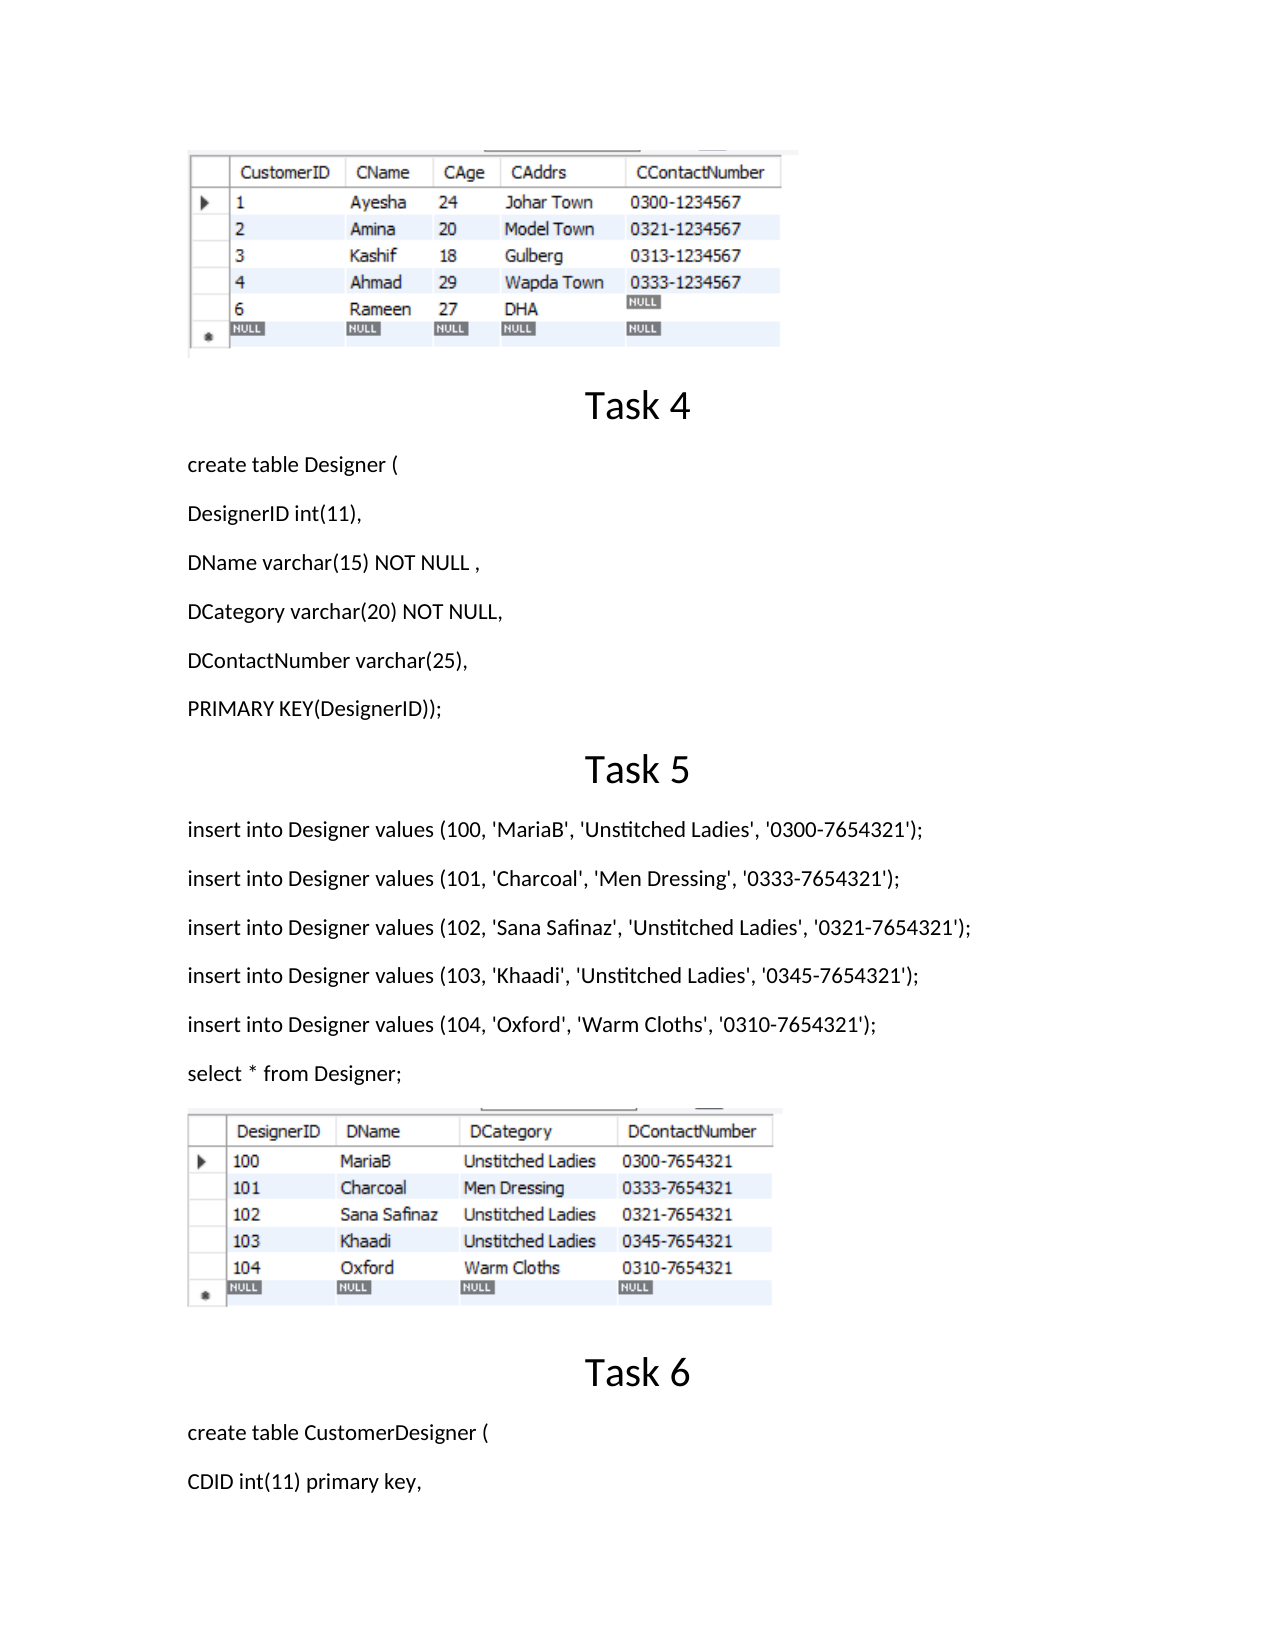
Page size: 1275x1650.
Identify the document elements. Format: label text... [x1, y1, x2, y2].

text CDID int(11) primary key, [187, 1467, 1087, 1495]
text create table Designer ( [187, 450, 1087, 478]
picture [187, 150, 799, 358]
text Task 6 [187, 1346, 1087, 1397]
text create table CustomerDesigner ( [187, 1418, 1087, 1446]
text insert into Designer values (100, 'MariaB', 'Unstitched Ladies', '0300-7654321'); [187, 815, 1087, 843]
text DContactNumber varchar(25), [187, 646, 1087, 674]
text Task 4 [187, 379, 1087, 429]
text insert into Designer values (102, 'Sana Safinaz', 'Unstitched Ladies', '0321-7654321'); [187, 913, 1087, 941]
text PRIMARY KEY(DesignerID)); [187, 694, 1087, 723]
text select * from Designer; [187, 1059, 1087, 1087]
text DesignerID int(11), [187, 499, 1087, 527]
text insert into Designer values (104, 'Oxford', 'Warm Cloths', '0310-7654321'); [187, 1011, 1087, 1038]
text insert into Designer values (101, 'Charcoal', 'Men Dressing', '0333-7654321'); [187, 864, 1087, 892]
text DCategory varchar(20) NOT NULL, [187, 597, 1087, 625]
text insert into Designer values (103, 'Khaadi', 'Unstitched Ladies', '0345-7654321'); [187, 962, 1087, 990]
text DName varchar(15) NOT NULL , [187, 548, 1087, 576]
picture [187, 1108, 783, 1326]
text Task 5 [187, 743, 1087, 794]
